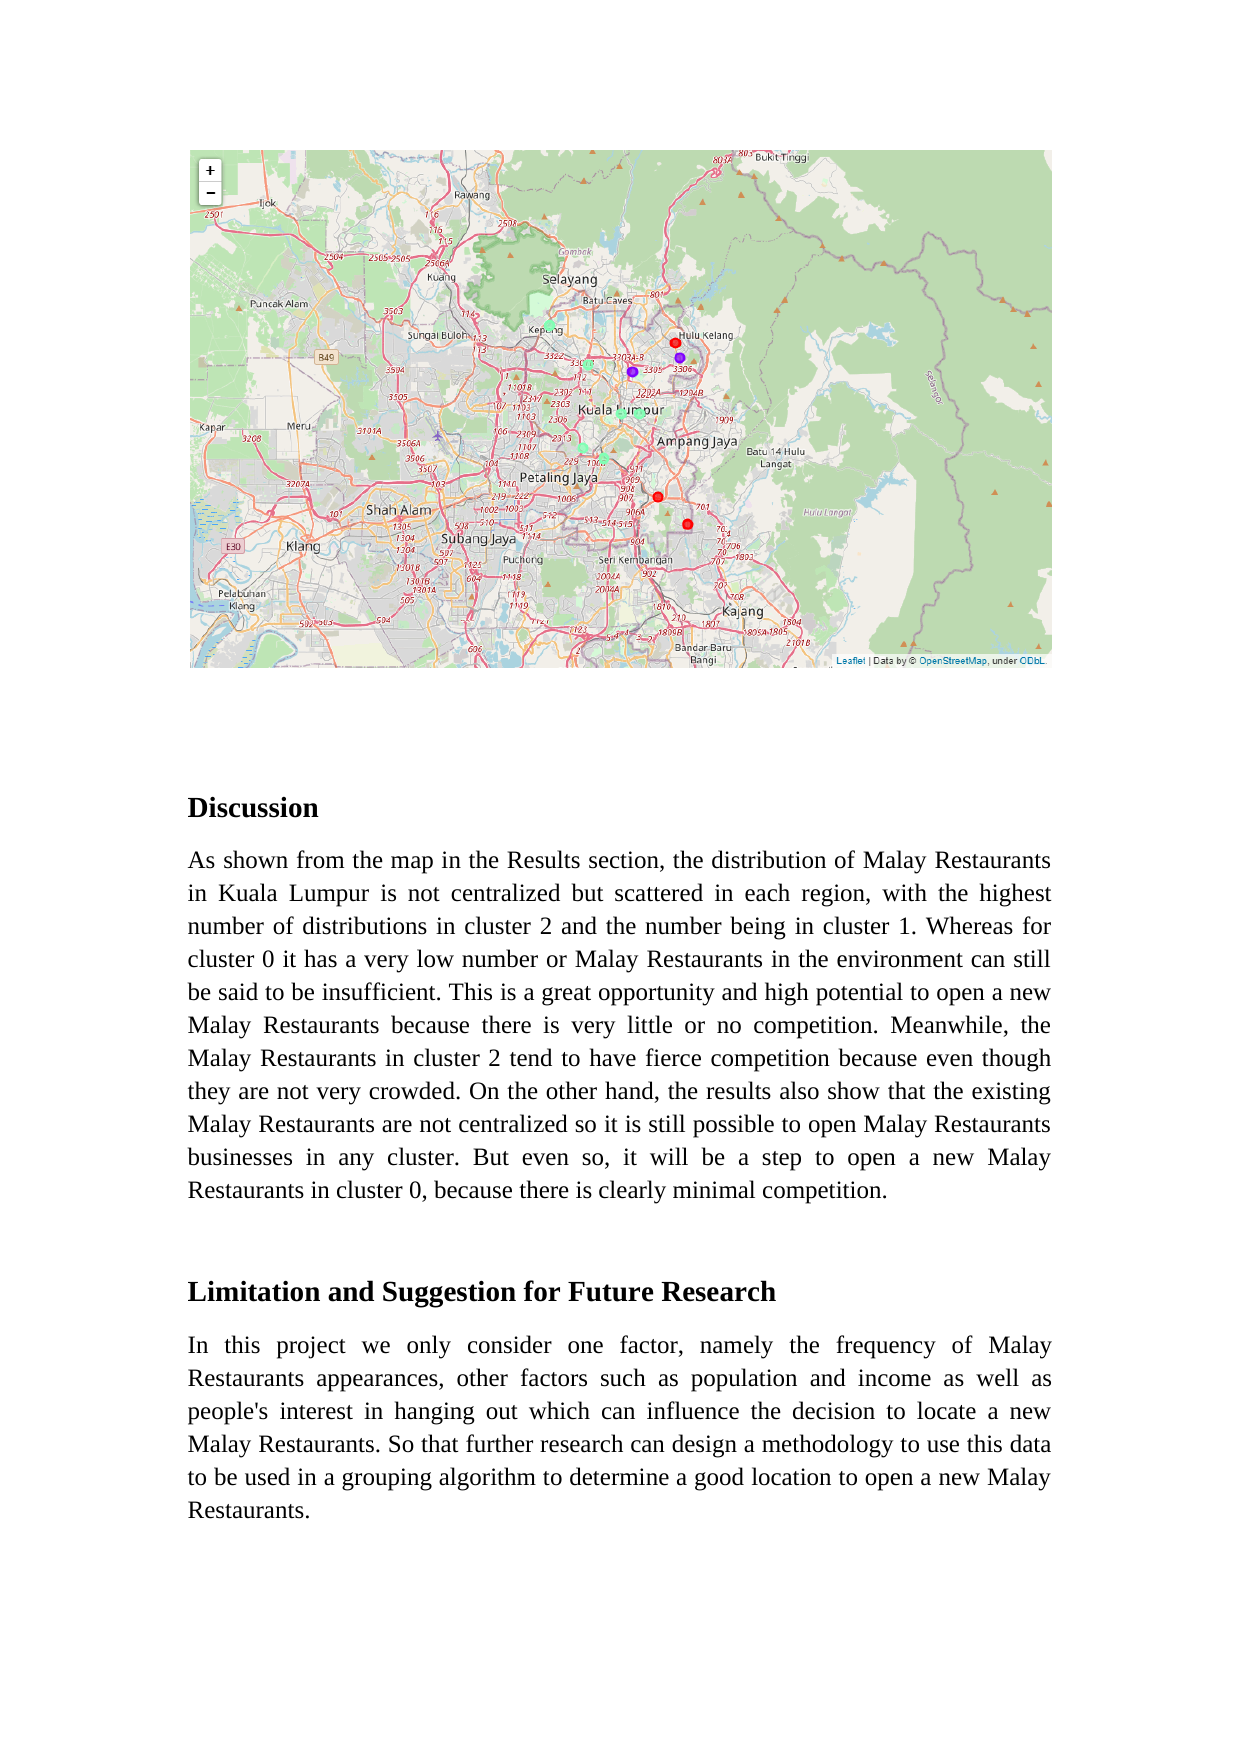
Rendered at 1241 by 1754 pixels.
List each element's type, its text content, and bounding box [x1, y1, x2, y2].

text Limitation and Suggestion for Future Research [187, 1274, 1053, 1308]
picture [187, 150, 1053, 670]
text In this project we only consider one factor, namely the frequency of Malay Restaurants appearances, other factors such as population and income as well as people's interest in hanging out which can influence the decision to locate a new Malay Restaurants. So that further research can design a methodology to use this data to be used in a grouping algorithm to determine a good location to open a new Malay Restaurants. [187, 1330, 1053, 1524]
text Discussion [187, 790, 1053, 823]
text As shown from the map in the Results section, the distribution of Malay Restaurants in Kuala Lumpur is not centralized but scattered in each region, with the highest number of distributions in cluster 2 and the number being in cluster 1. Whereas for cluster 0 it has a very low number or Malay Restaurants in the environment can still be said to be insufficient. This is a great opportunity and high potential to open a new Malay Restaurants because there is very little or no competition. Meanwhile, the Malay Restaurants in cluster 2 tend to have fierce competition because even though they are not very crowded. On the other hand, the results also show that the existing Malay Restaurants are not centralized so it is still possible to open Malay Restaurants businesses in any cluster. But even so, it will be a step to open a new Malay Restaurants in cluster 0, because there is clearly minimal competition. [187, 845, 1053, 1204]
